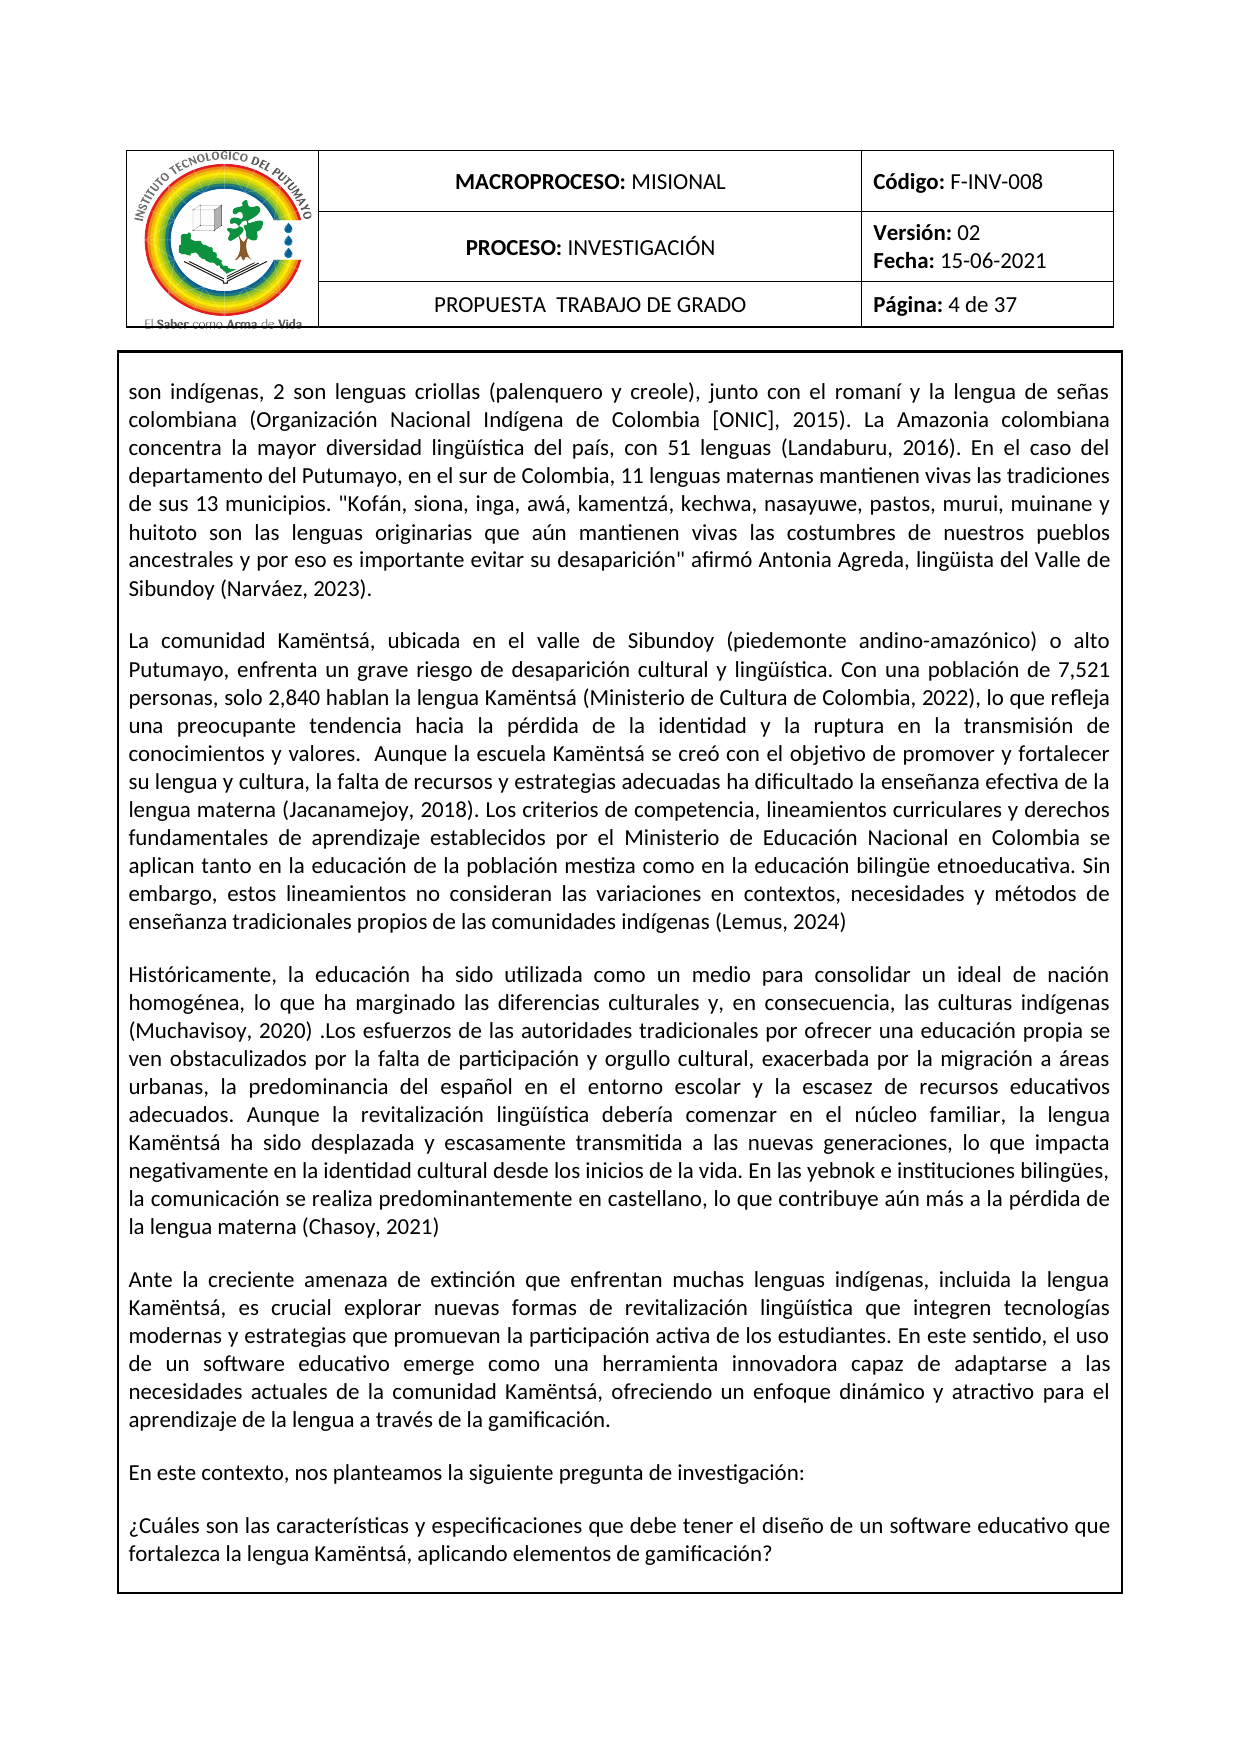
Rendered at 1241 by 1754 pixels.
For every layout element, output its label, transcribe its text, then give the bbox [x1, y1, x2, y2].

picture [134, 151, 312, 326]
